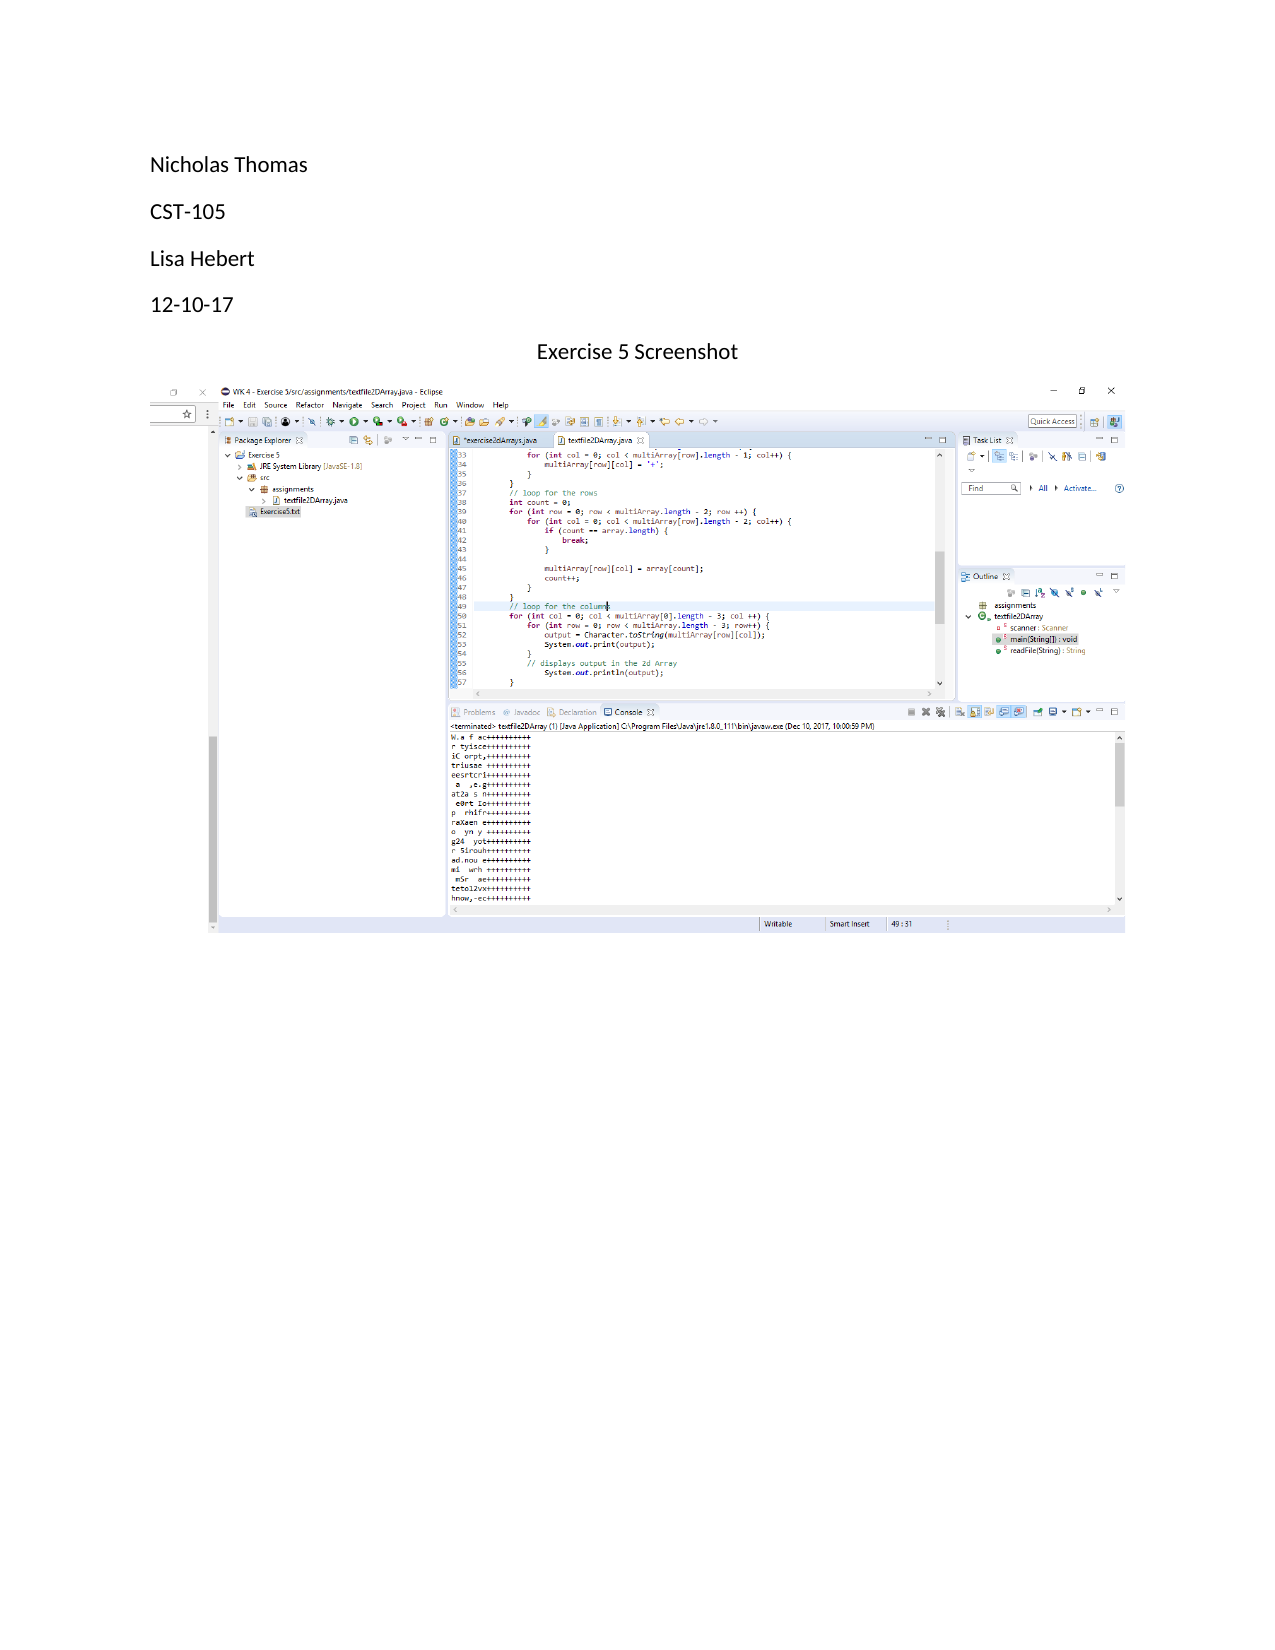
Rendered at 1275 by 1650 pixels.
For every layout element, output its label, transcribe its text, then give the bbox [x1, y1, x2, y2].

text CST-105 [150, 197, 1125, 225]
text Exercise 5 Screenshot [150, 337, 1125, 366]
text 12-10-17 [150, 291, 1125, 319]
picture [150, 384, 1125, 933]
text Lisa Hebert [150, 244, 1125, 272]
text Nicholas Thomas [150, 150, 1125, 178]
